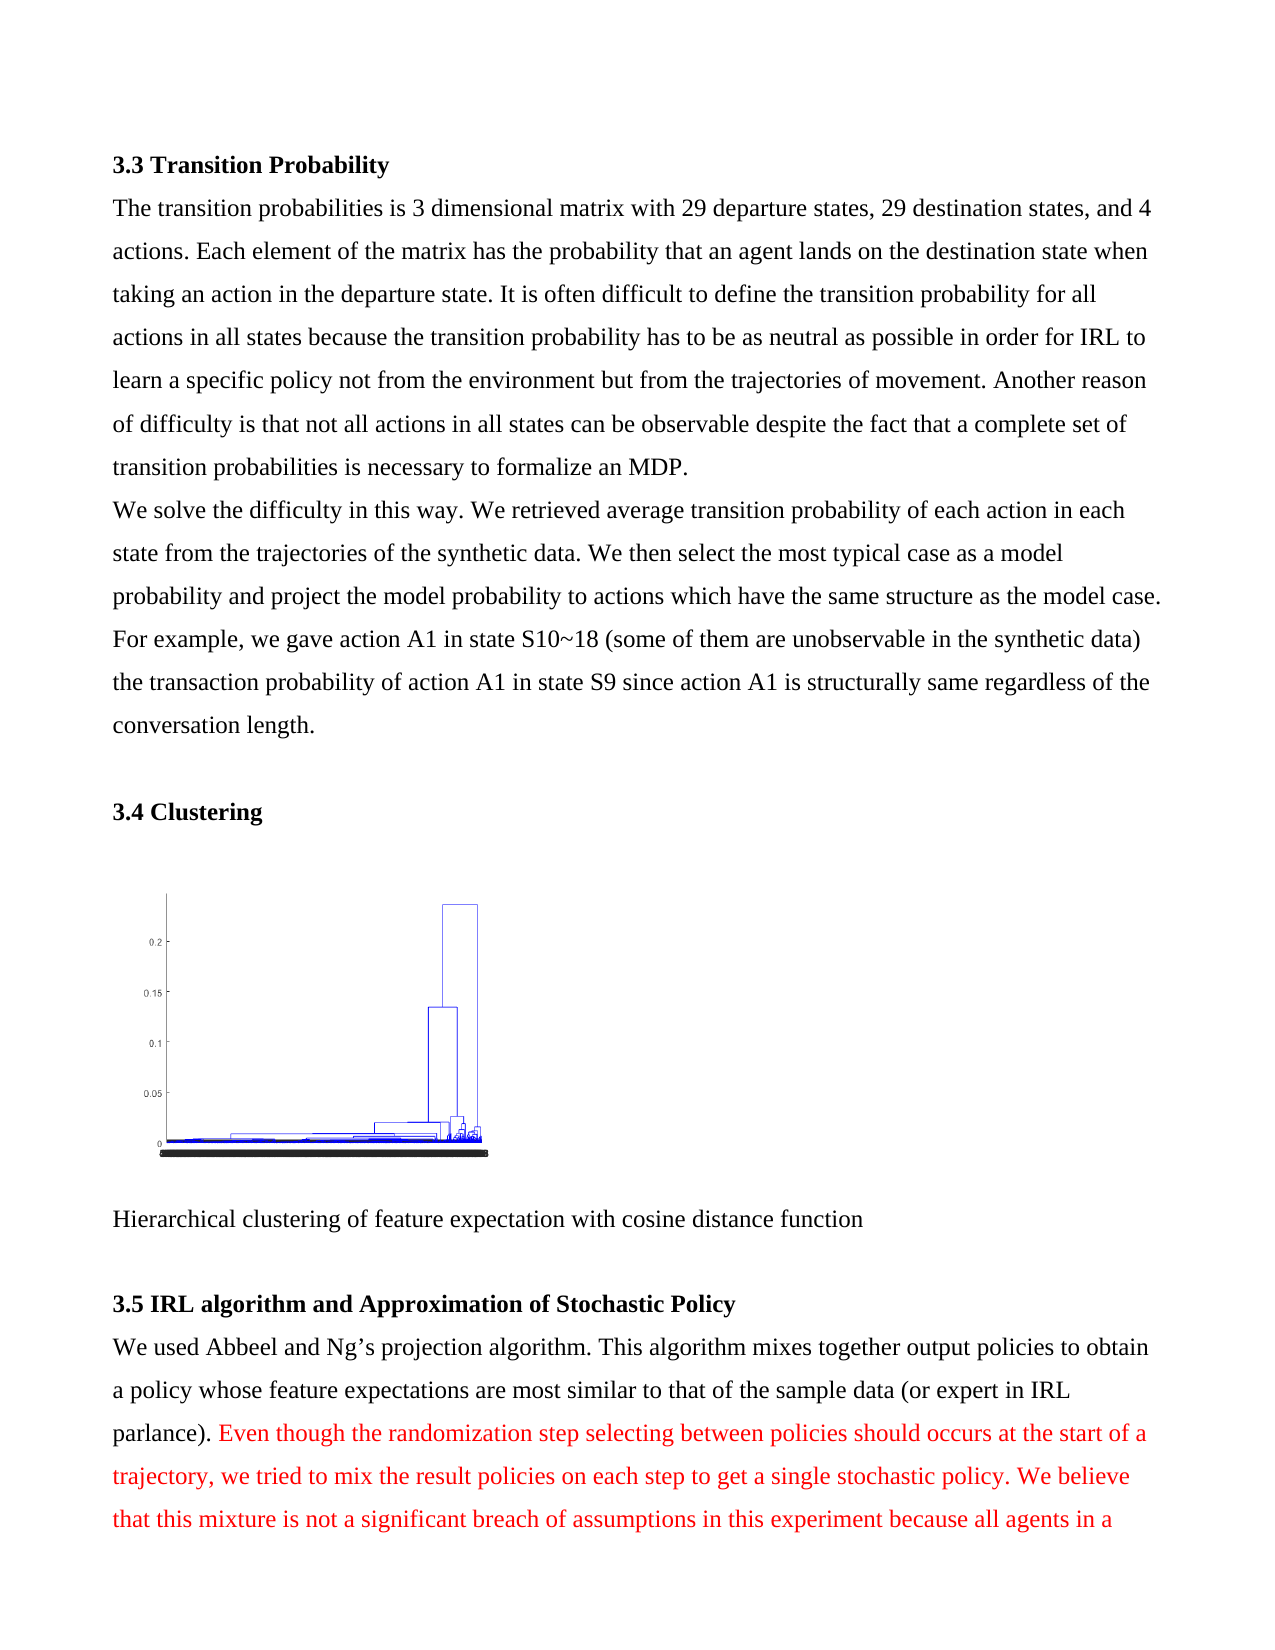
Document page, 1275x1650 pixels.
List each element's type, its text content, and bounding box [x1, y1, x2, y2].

text The transition probabilities is 3 dimensional matrix with 29 departure states, 29 destination states, and 4 actions. Each element of the matrix has the probability that an agent lands on the destination state when taking an action in the departure state. It is often difficult to define the transition probability for all actions in all states because the transition probability has to be as neutral as possible in order for IRL to learn a specific policy not from the environment but from the trajectories of movement. Another reason of difficulty is that not all actions in all states can be observable despite the fact that a complete set of transition probabilities is necessary to formalize an MDP. [112, 193, 1162, 481]
text We solve the difficulty in this way. We retrieved average transition probability of each action in each state from the trajectories of the synthetic data. We then select the most typical case as a model probability and project the model probability to actions which have the same structure as the model case. For example, we gave action A1 in state S10~18 (some of them are unobservable in the synthetic data) the transaction probability of action A1 in state S9 since action A1 is structurally same regardless of the conversation length. [112, 495, 1162, 739]
text 3.3 Transition Probability [112, 150, 1162, 179]
text 3.4 Clustering [112, 797, 1162, 826]
picture [113, 870, 520, 1176]
text 3.5 IRL algorithm and Approximation of Stochastic Policy [112, 1289, 1162, 1317]
